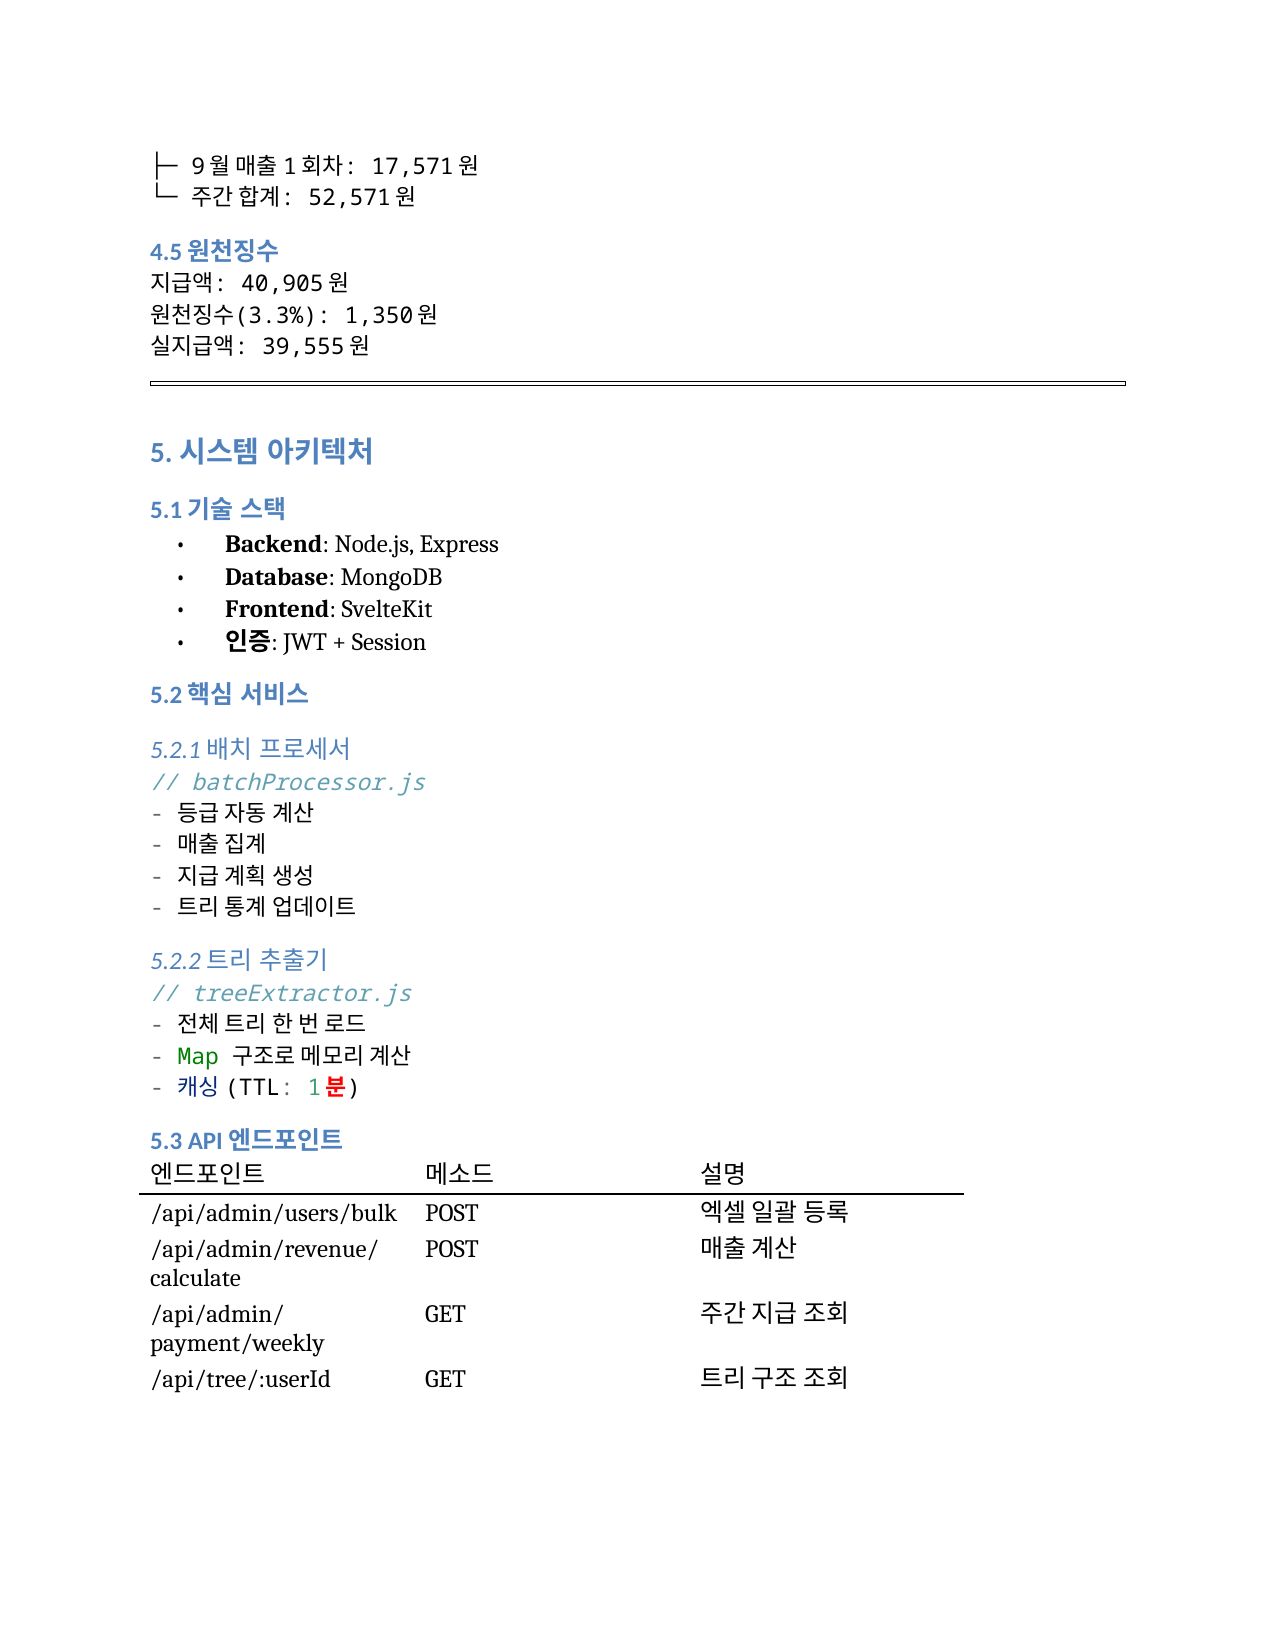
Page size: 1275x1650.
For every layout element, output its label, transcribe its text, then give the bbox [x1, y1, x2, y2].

subtitle 4.5 원천징수 [150, 233, 1125, 267]
subtitle 5.2 핵심 서비스 [150, 677, 1125, 711]
list Database: MongoDB [175, 562, 1125, 591]
list Frontend: SvelteKit [175, 595, 1125, 624]
list Backend: Node.js, Express [175, 530, 1125, 559]
table_cell /api/tree/:userId [139, 1361, 414, 1397]
table_cell 주간 지급 조회 [689, 1296, 964, 1361]
text 지급액: 40,905원 원천징수(3.3%): 1,350원 실지급액: 39,555원 [150, 267, 1125, 361]
table_header 메소드 [414, 1157, 689, 1193]
table_header 설명 [689, 1157, 964, 1193]
table_cell GET [414, 1296, 689, 1361]
table_cell /api/admin/payment/weekly [139, 1296, 414, 1361]
table_cell GET [414, 1361, 689, 1397]
table_cell POST [414, 1231, 689, 1296]
subtitle 5. 시스템 아키텍처 [150, 432, 1125, 471]
table_cell 매출 계산 [689, 1231, 964, 1296]
table_cell 엑셀 일괄 등록 [689, 1195, 964, 1231]
text // batchProcessor.js - 등급 자동 계산 - 매출 집계 - 지급 계획 생성 - 트리 통계 업데이트 [150, 766, 1125, 922]
text // treeExtractor.js - 전체 트리 한 번 로드 - Map 구조로 메모리 계산 - 캐싱 (TTL: 1분) [150, 977, 1125, 1102]
list 인증: JWT + Session [175, 627, 1125, 656]
subtitle 5.1 기술 스택 [150, 492, 1125, 526]
table_cell /api/admin/users/bulk [139, 1195, 414, 1231]
table_header 엔드포인트 [139, 1157, 414, 1193]
table_cell 트리 구조 조회 [689, 1361, 964, 1397]
subtitle 5.3 API 엔드포인트 [150, 1123, 1125, 1157]
text 10월 1주차 수령액: ├─ 7월 매출 7회차: 15,000원 ├─ 8월 매출 3회차: 20,000원 ├─ 9월 매출 1회차: 17,571원 └─ 주간 합계: 52,571원 [150, 150, 1125, 212]
subtitle 5.2.1 배치 프로세서 [150, 732, 1125, 766]
subtitle 5.2.2 트리 추출기 [150, 943, 1125, 977]
table_cell POST [414, 1195, 689, 1231]
table_cell /api/admin/revenue/calculate [139, 1231, 414, 1296]
